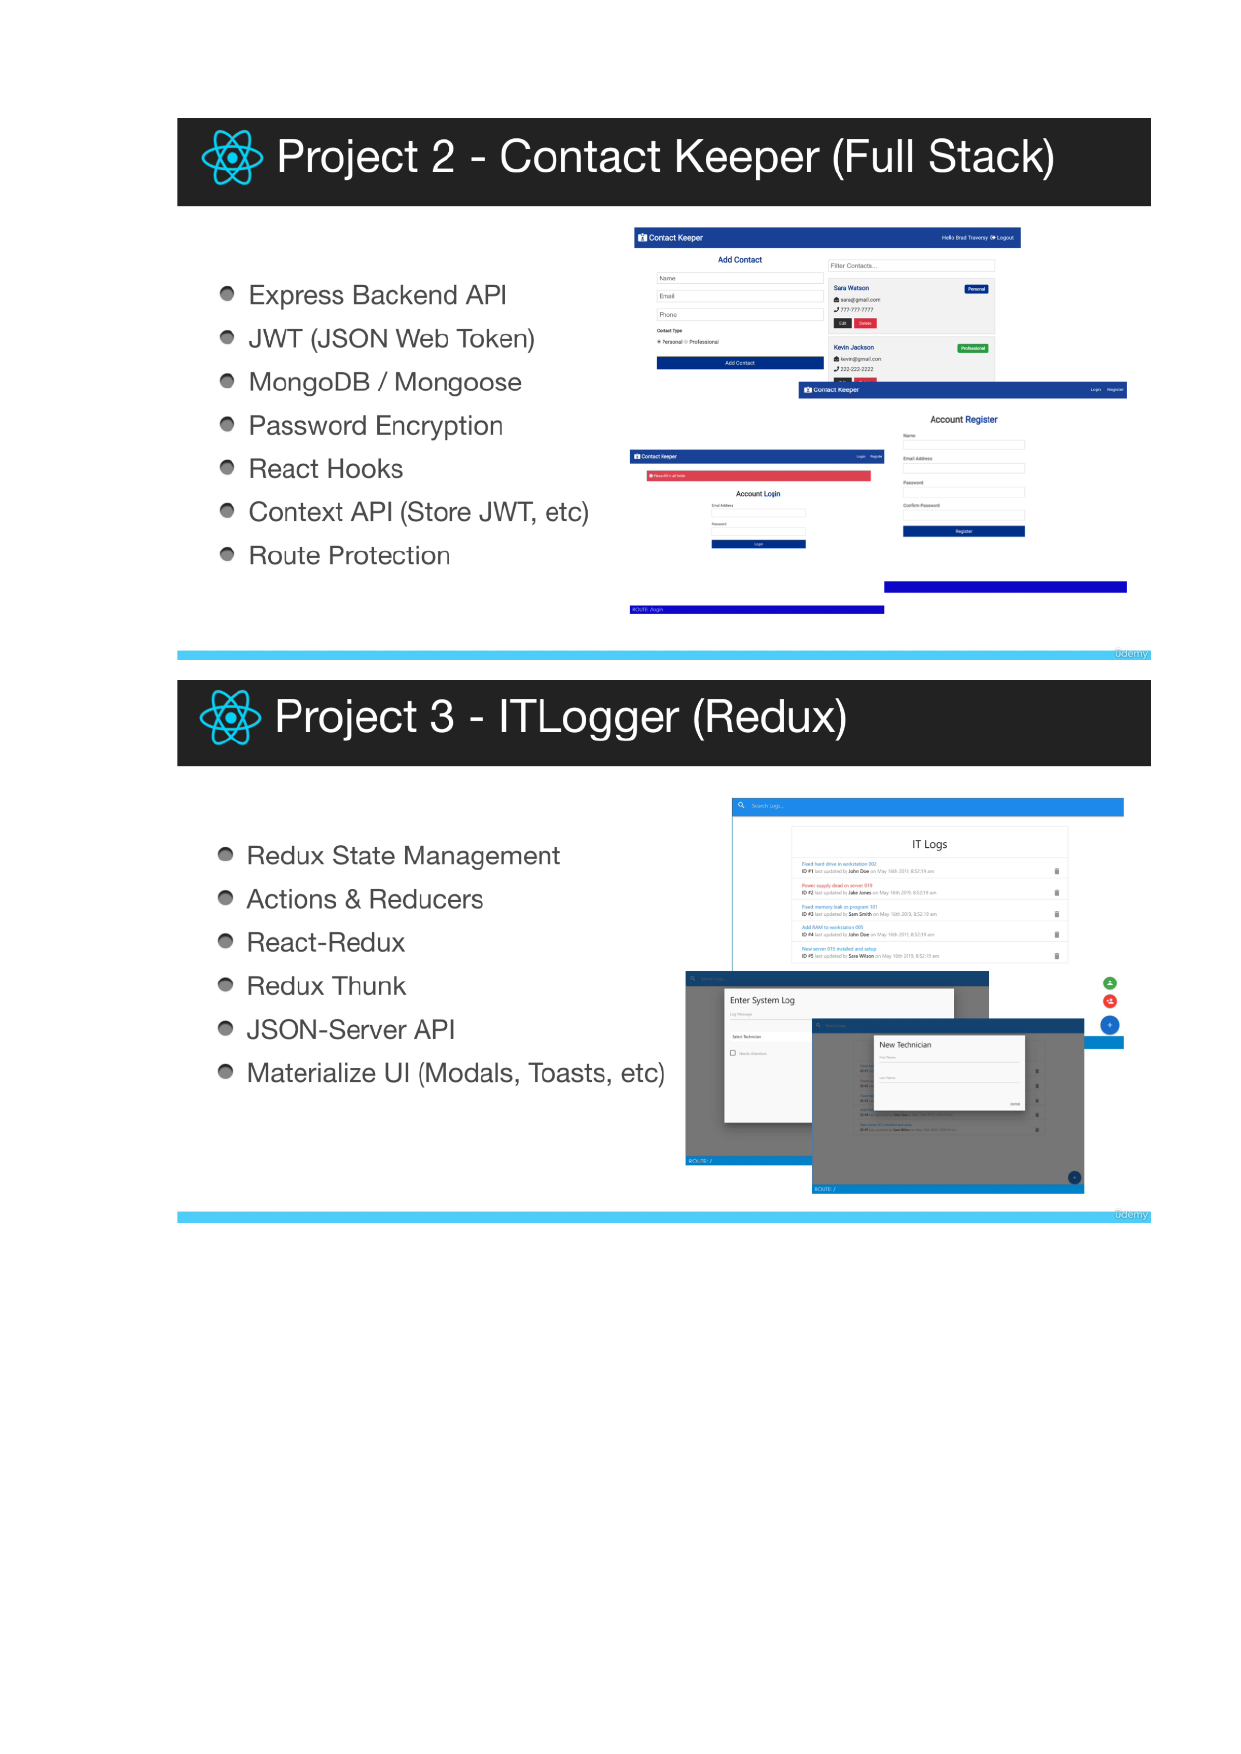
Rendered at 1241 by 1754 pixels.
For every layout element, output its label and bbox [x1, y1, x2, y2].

picture [177, 118, 1151, 660]
picture [177, 680, 1151, 1223]
